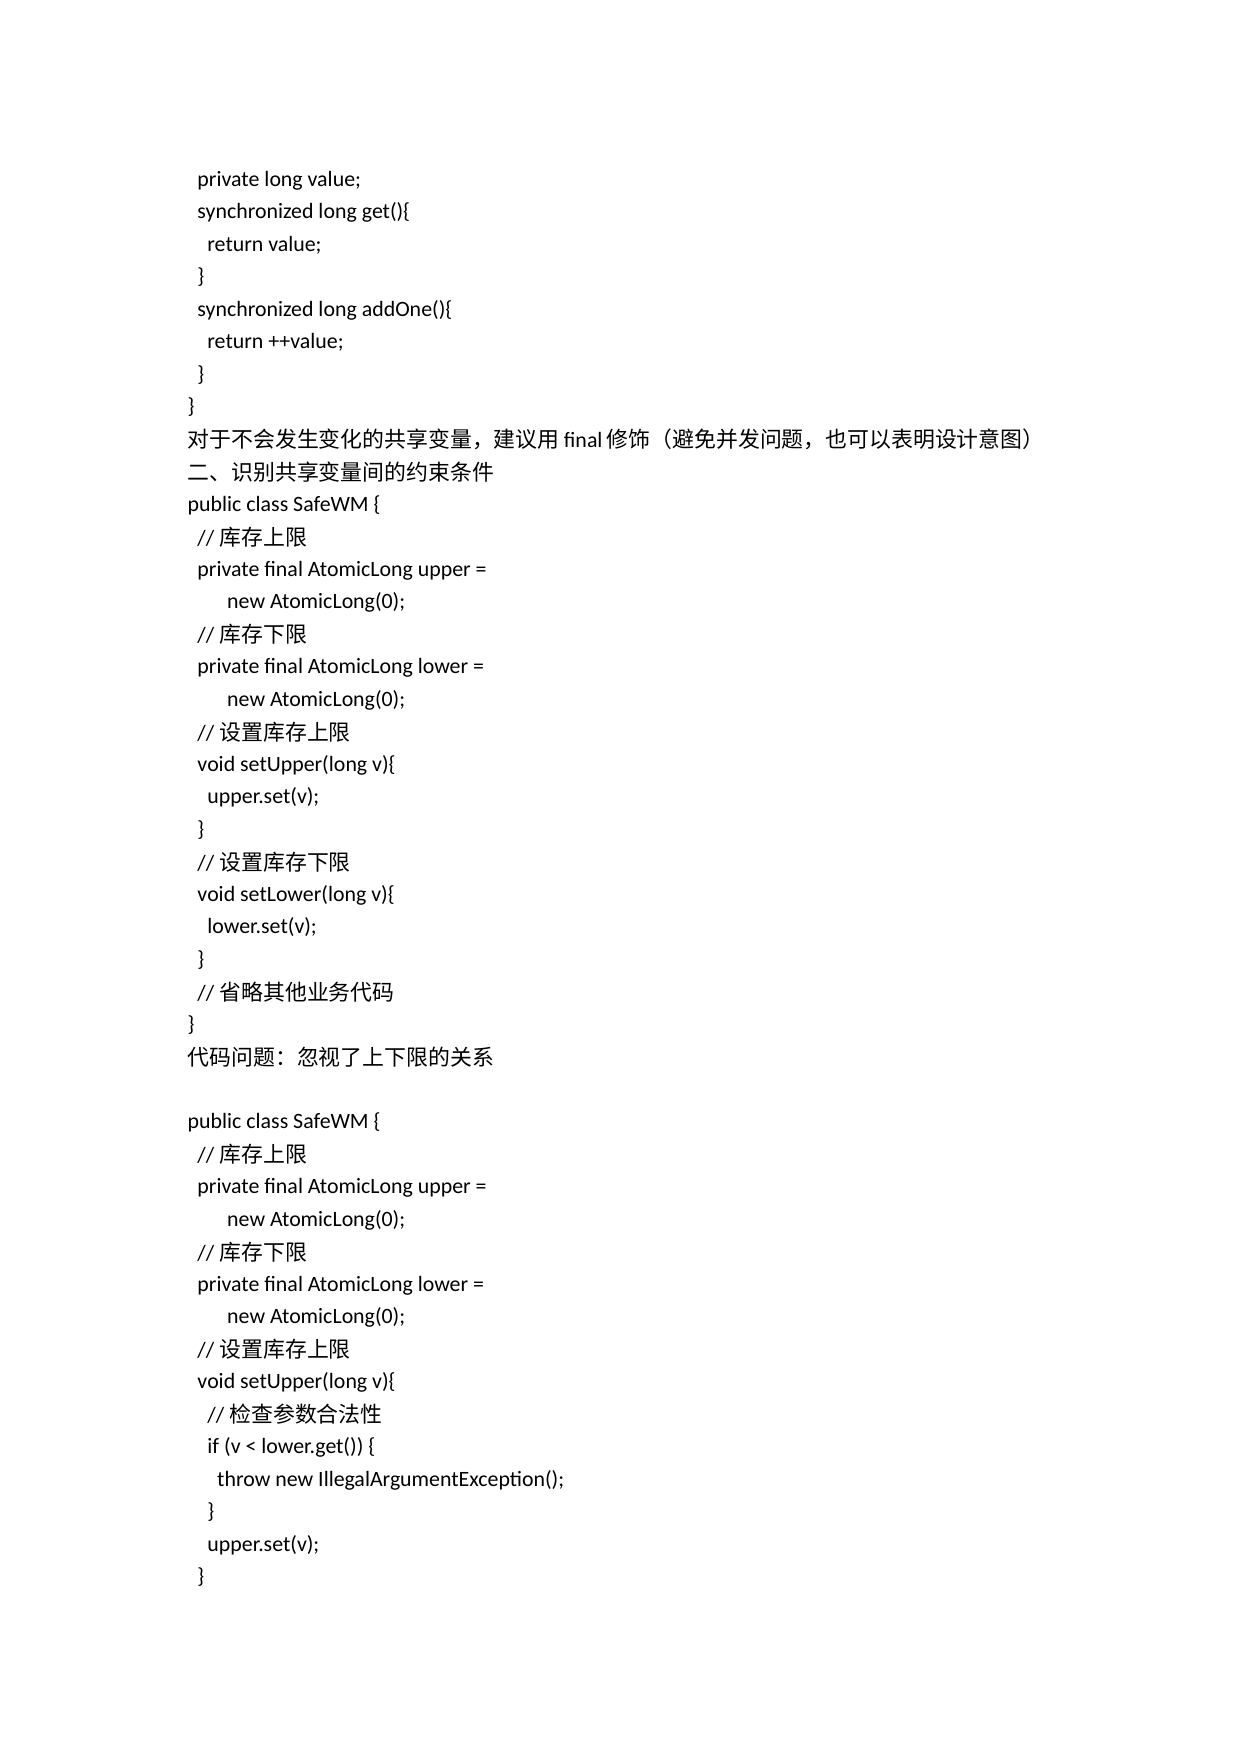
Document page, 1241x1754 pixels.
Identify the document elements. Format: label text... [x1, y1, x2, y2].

list } [187, 942, 1053, 974]
list public class SafeWM { [187, 487, 1053, 519]
list 代码问题：忽视了上下限的关系 [187, 1039, 1053, 1072]
list throw new IllegalArgumentException(); [187, 1462, 1053, 1494]
list } [187, 357, 1053, 389]
list // 库存下限 [187, 617, 1053, 649]
list } [187, 812, 1053, 844]
list } [187, 1559, 1053, 1592]
list private final AtomicLong lower = [187, 1267, 1053, 1299]
list new AtomicLong(0); [187, 584, 1053, 617]
list private final AtomicLong lower = [187, 649, 1053, 682]
list private final AtomicLong upper = [187, 1169, 1053, 1202]
list // 设置库存下限 [187, 844, 1053, 877]
list return value; [187, 227, 1053, 259]
list private final AtomicLong upper = [187, 552, 1053, 584]
list if (v < lower.get()) { [187, 1429, 1053, 1462]
list new AtomicLong(0); [187, 1202, 1053, 1234]
list // 库存上限 [187, 519, 1053, 552]
list upper.set(v); [187, 1527, 1053, 1559]
list void setLower(long v){ [187, 877, 1053, 909]
list return ++value; [187, 324, 1053, 357]
list 二、识别共享变量间的约束条件 [187, 454, 1053, 487]
list // 库存下限 [187, 1234, 1053, 1267]
list public class SafeWM { [187, 1104, 1053, 1137]
list synchronized long get(){ [187, 194, 1053, 227]
list } [187, 389, 1053, 422]
list // 省略其他业务代码 [187, 974, 1053, 1007]
list } [187, 259, 1053, 292]
list new AtomicLong(0); [187, 682, 1053, 714]
list void setUpper(long v){ [187, 1364, 1053, 1397]
list } [187, 1494, 1053, 1527]
list } [187, 1007, 1053, 1039]
list lower.set(v); [187, 909, 1053, 942]
list private long value; [187, 162, 1053, 194]
list // 设置库存上限 [187, 1332, 1053, 1364]
list // 库存上限 [187, 1137, 1053, 1169]
list new AtomicLong(0); [187, 1299, 1053, 1332]
list void setUpper(long v){ [187, 747, 1053, 779]
list upper.set(v); [187, 779, 1053, 812]
list // 检查参数合法性 [187, 1397, 1053, 1429]
list synchronized long addOne(){ [187, 292, 1053, 324]
list // 设置库存上限 [187, 714, 1053, 747]
list 对于不会发生变化的共享变量，建议用final修饰（避免并发问题，也可以表明设计意图） [187, 422, 1053, 454]
